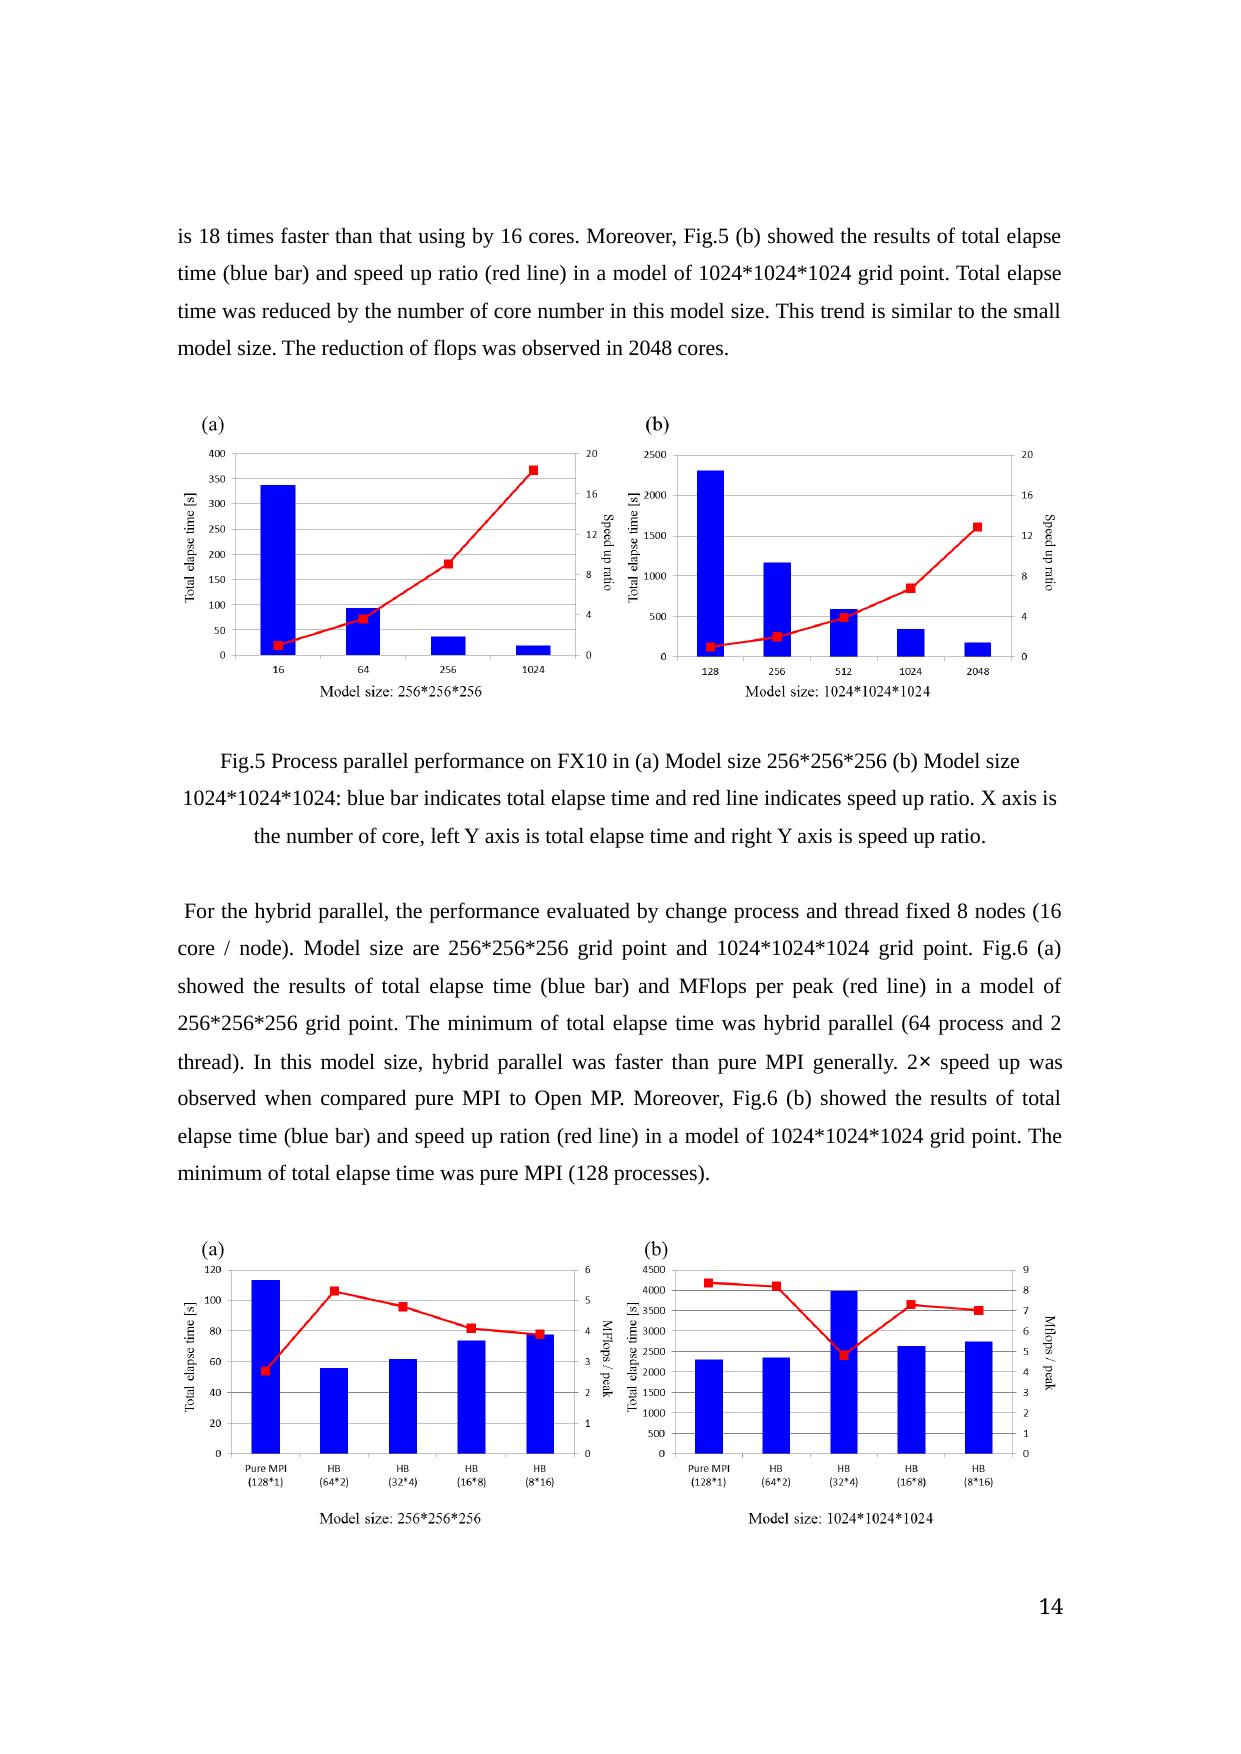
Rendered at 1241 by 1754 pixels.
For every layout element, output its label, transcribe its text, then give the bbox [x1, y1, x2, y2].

text For the hybrid parallel, the performance evaluated by change process and thread fixed 8 nodes (16 core / node). Model size are 256*256*256 grid point and 1024*1024*1024 grid point. Fig.6 (a) showed the results of total elapse time (blue bar) and MFlops per peak (red line) in a model of 256*256*256 grid point. The minimum of total elapse time was hybrid parallel (64 process and 2 thread). In this model size, hybrid parallel was faster than pure MPI generally. 2× speed up was observed when compared pure MPI to Open MP. Moreover, Fig.6 (b) showed the results of total elapse time (blue bar) and speed up ration (red line) in a model of 1024*1024*1024 grid point. The minimum of total elapse time was pure MPI (128 processes). [177, 892, 1063, 1192]
text Fig.5 Process parallel performance on FX10 in (a) Model size 256*256*256 (b) Model size 1024*1024*1024: blue bar indicates total elapse time and red line indicates speed up ratio. X axis is the number of core, left Y axis is total elapse time and right Y axis is speed up ratio. [177, 742, 1063, 854]
picture [177, 1229, 1062, 1536]
picture [177, 404, 1062, 709]
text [177, 217, 1063, 367]
